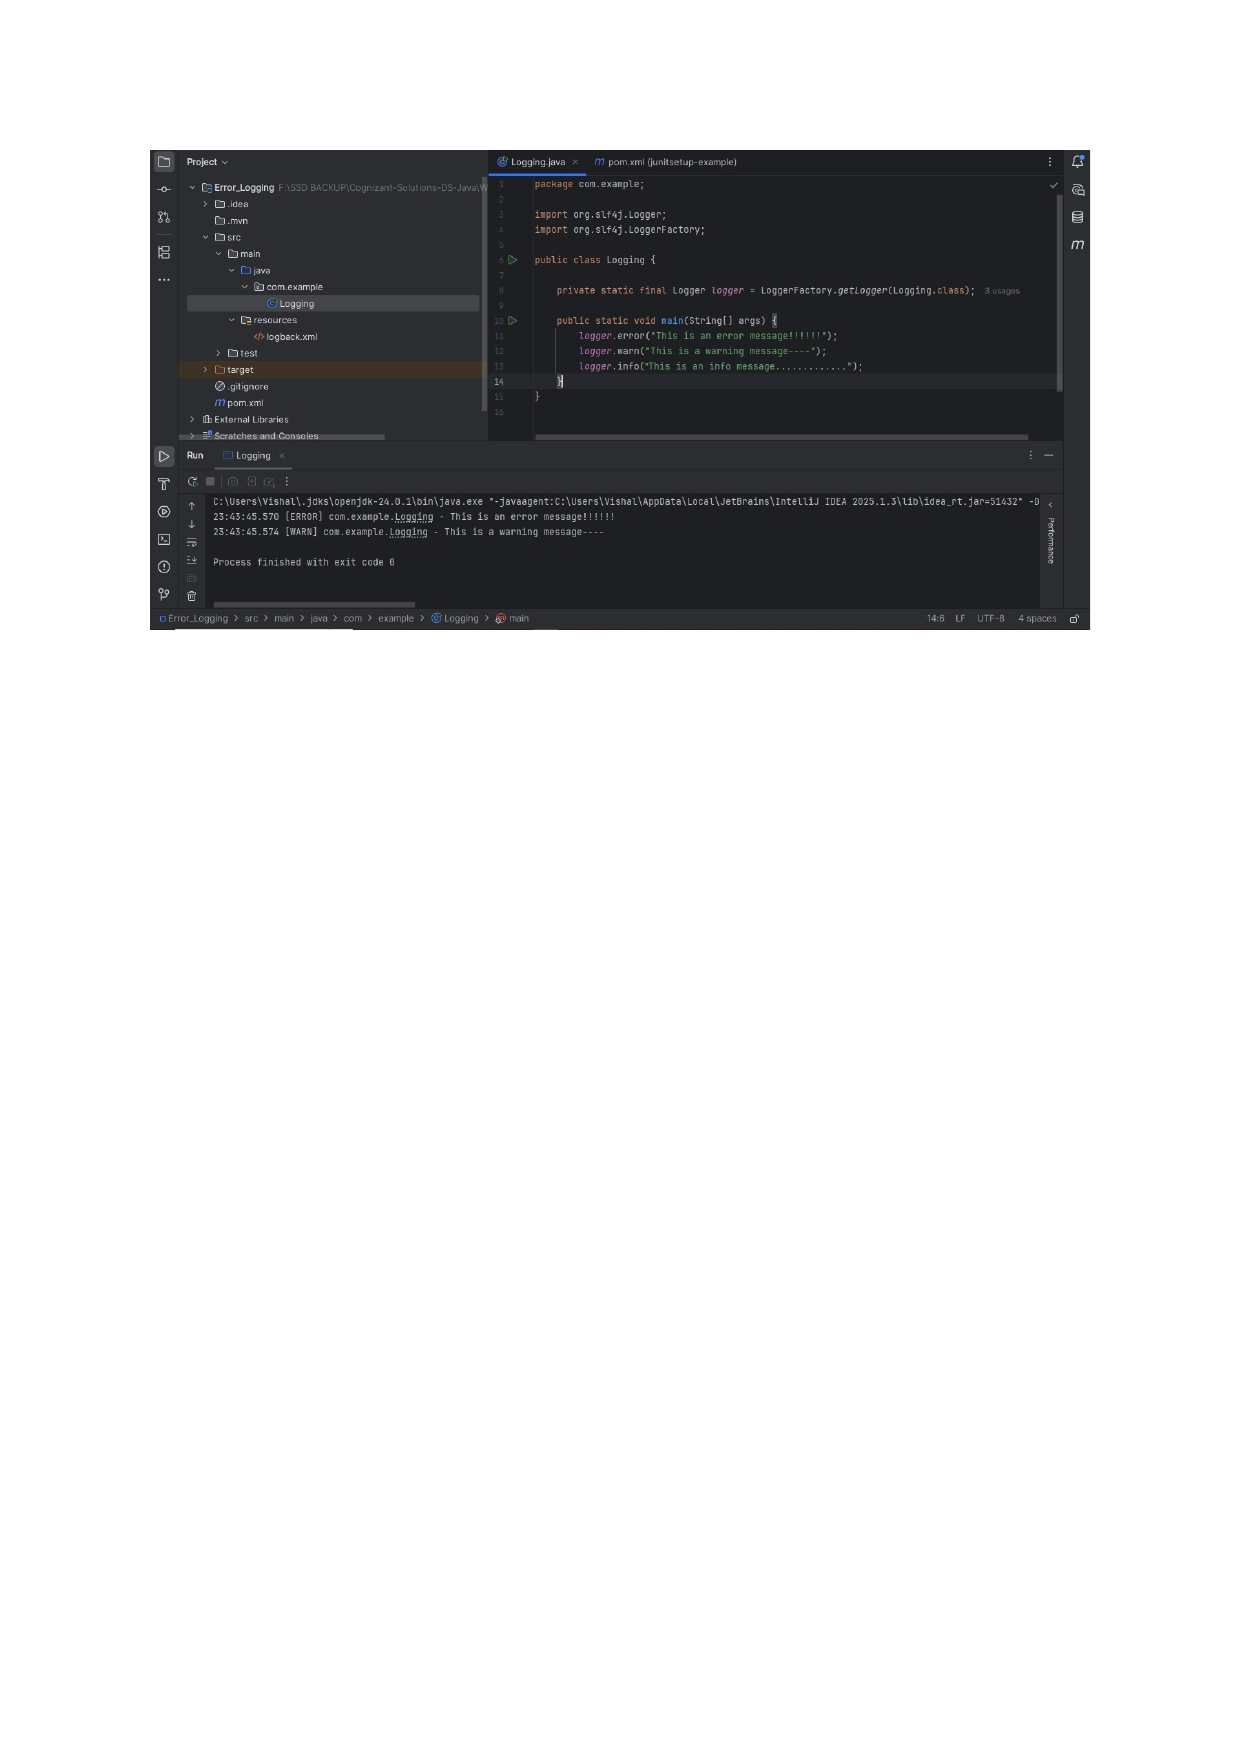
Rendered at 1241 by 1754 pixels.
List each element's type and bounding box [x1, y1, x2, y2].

picture [150, 150, 1091, 630]
